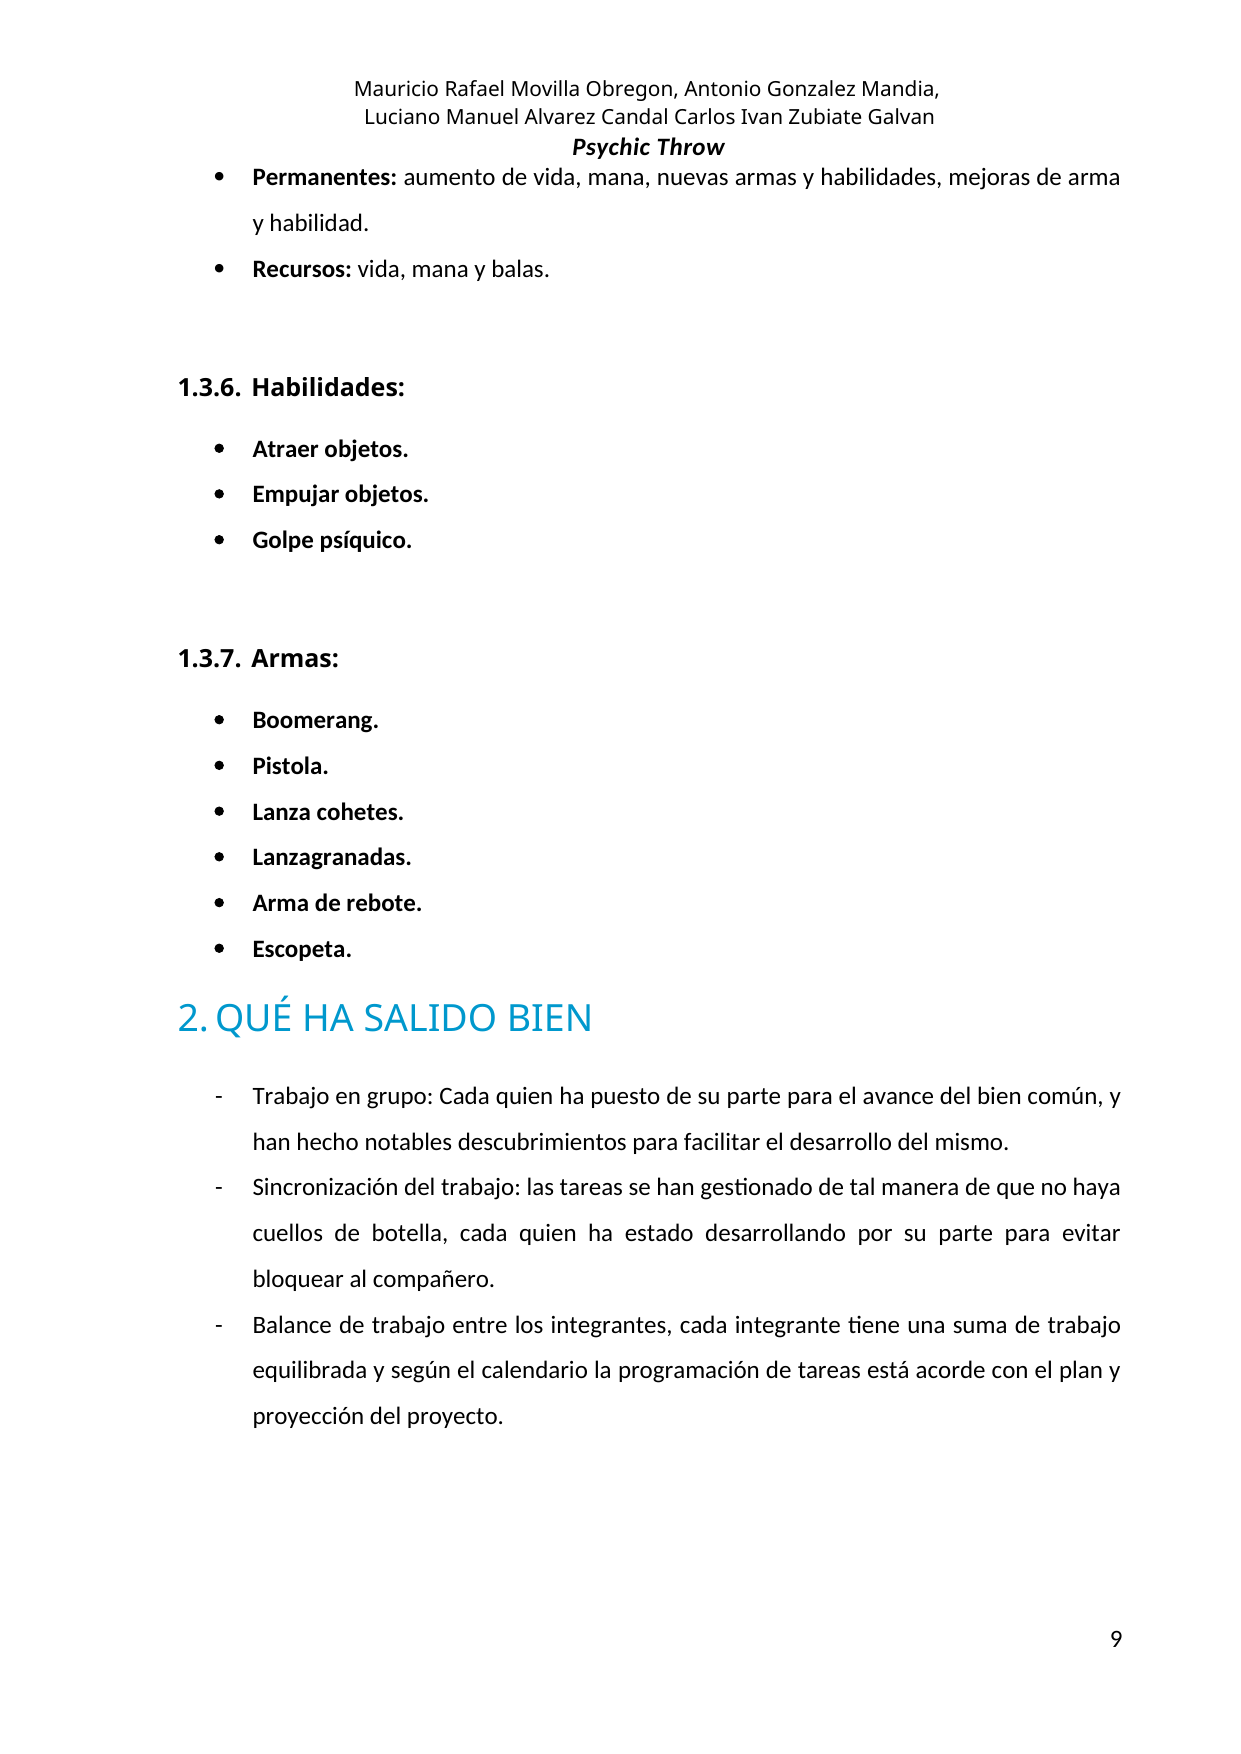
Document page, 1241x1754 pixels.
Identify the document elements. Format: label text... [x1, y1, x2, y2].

subtitle Habilidades: [177, 369, 1122, 403]
list Boomerang. [215, 704, 1122, 735]
subtitle Armas: [177, 641, 1122, 675]
subtitle Qué ha salido bien [177, 991, 1122, 1042]
list Recursos: vida, mana y balas. [215, 253, 1122, 283]
list Balance de trabajo entre los integrantes, cada integrante tiene una suma de trabajo equilibrada y según el calendario la programación de tareas está acorde con el plan y proyección del proyecto. [215, 1309, 1122, 1431]
list Lanza cohetes. [215, 796, 1122, 826]
list Arma de rebote. [215, 887, 1122, 918]
list Permanentes: aumento de vida, mana, nuevas armas y habilidades, mejoras de arma y habilidad. [215, 161, 1122, 237]
list Pistola. [215, 750, 1122, 780]
list Lanzagranadas. [215, 841, 1122, 872]
list Golpe psíquico. [215, 524, 1122, 555]
list Atraer objetos. [215, 433, 1122, 463]
list Escopeta. [215, 933, 1122, 963]
list Empujar objetos. [215, 478, 1122, 509]
list Sincronización del trabajo: las tareas se han gestionado de tal manera de que no haya cuellos de botella, cada quien ha estado desarrollando por su parte para evitar bloquear al compañero. [215, 1172, 1122, 1293]
list Trabajo en grupo: Cada quien ha puesto de su parte para el avance del bien común, y han hecho notables descubrimientos para facilitar el desarrollo del mismo. [215, 1080, 1122, 1156]
